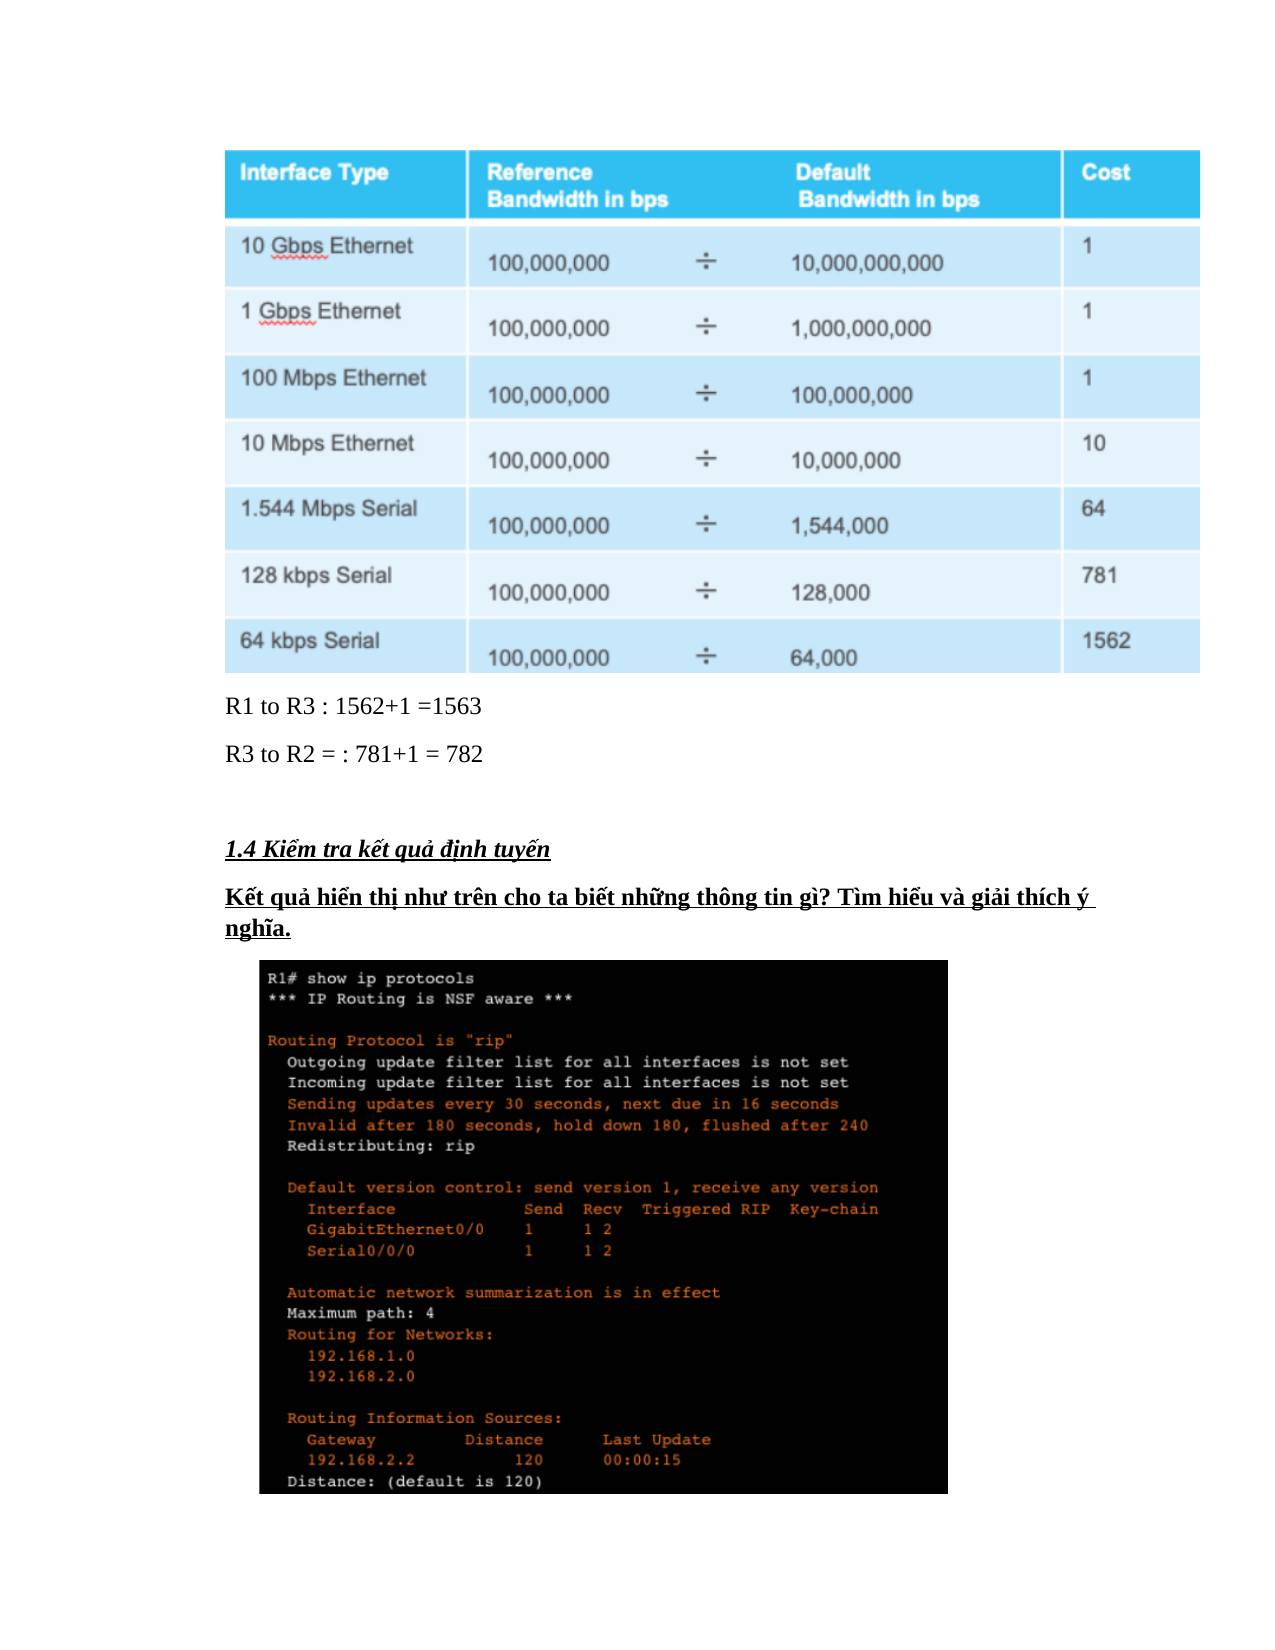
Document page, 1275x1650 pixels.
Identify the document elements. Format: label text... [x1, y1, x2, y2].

text R3 to R2 = : 781+1 = 782 [150, 739, 1125, 768]
text Kết quả hiển thị như trên cho ta biết những thông tin gì? Tìm hiểu và giải thích ý nghĩa. [225, 882, 1125, 942]
text 1.4 Kiểm tra kết quả định tuyến [150, 834, 1125, 863]
picture [225, 150, 1200, 673]
text R1 to R3 : 1562+1 =1563 [150, 691, 1125, 720]
picture [259, 960, 948, 1494]
